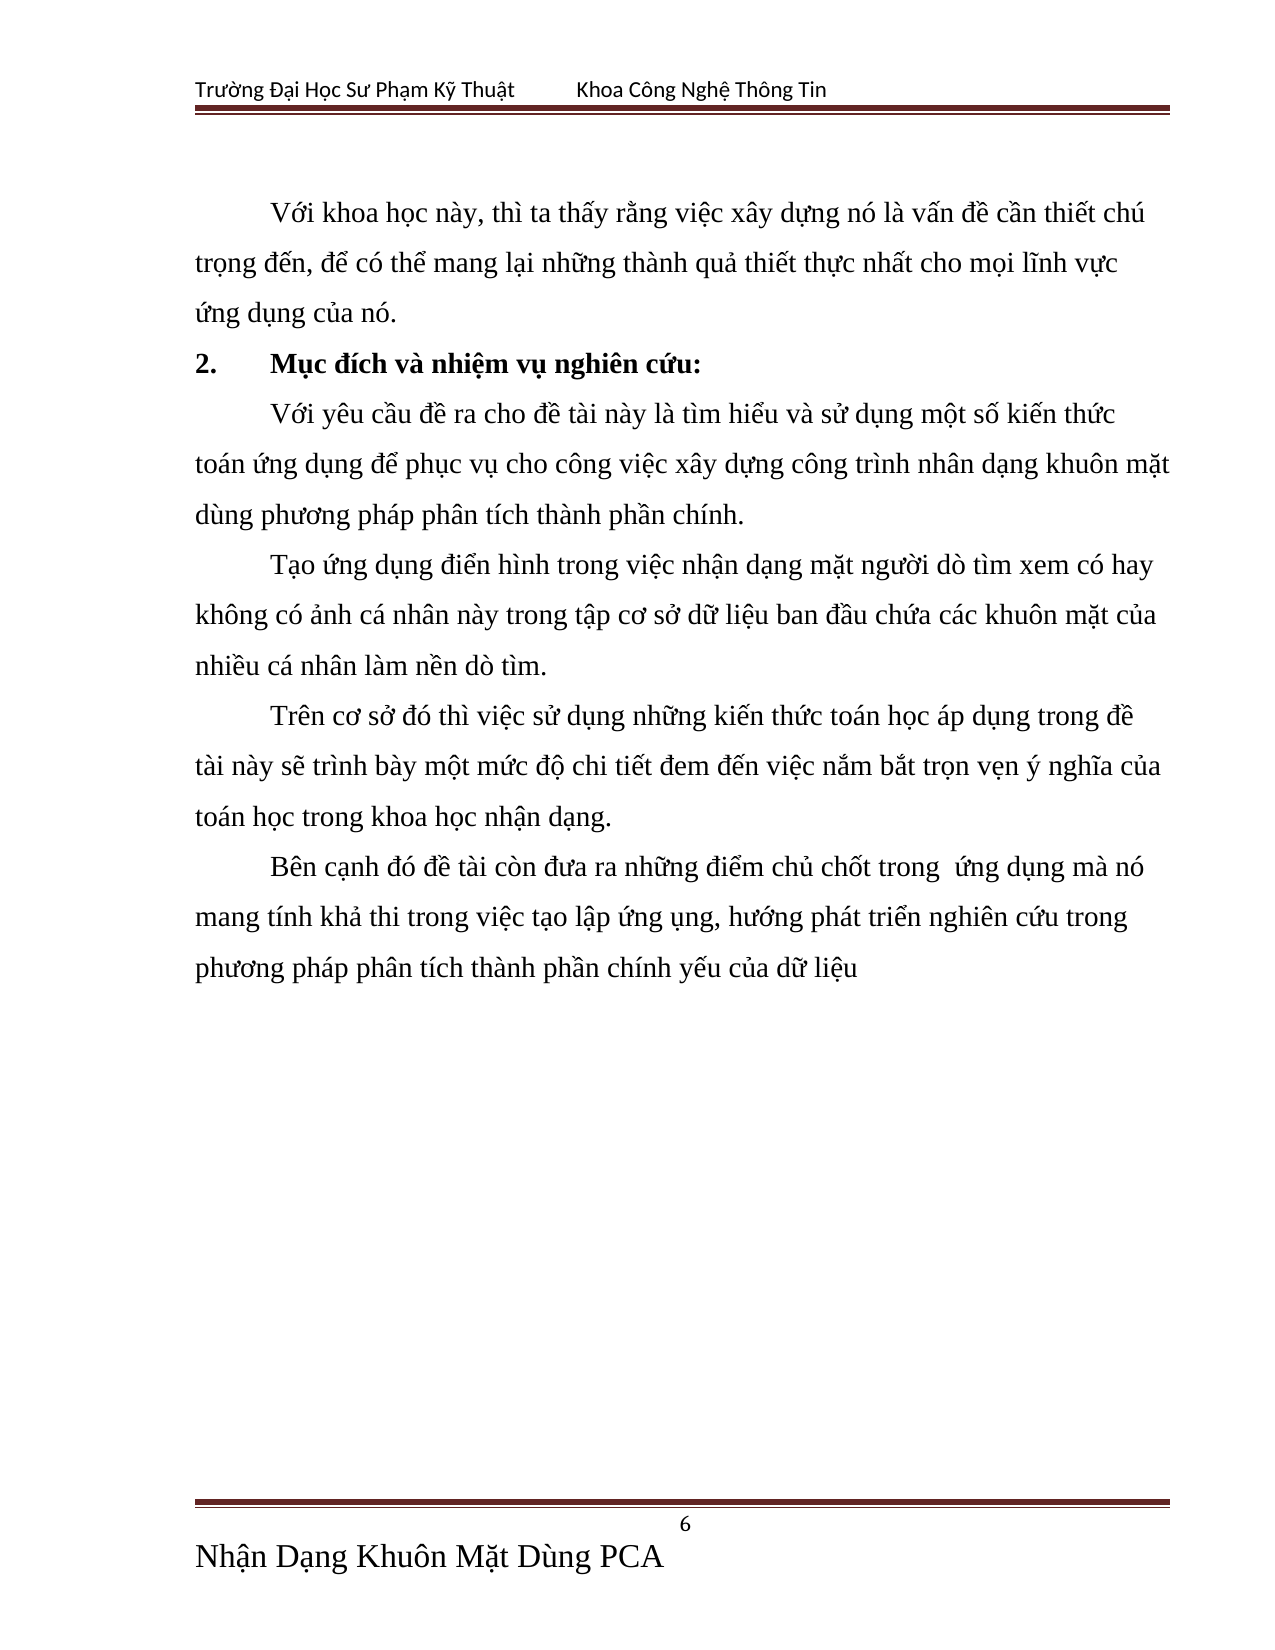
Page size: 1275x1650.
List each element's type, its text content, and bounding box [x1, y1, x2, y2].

list Với yêu cầu đề ra cho đề tài này là tìm hiểu và sử dụng một số kiến thức toán ứng dụng để phục vụ cho công việc xây dựng công trình nhân dạng khuôn mặt dùng phương pháp phân tích thành phần chính. [195, 396, 1170, 530]
list Trên cơ sở đó thì việc sử dụng những kiến thức toán học áp dụng trong đề tài này sẽ trình bày một mức độ chi tiết đem đến việc nắm bắt trọn vẹn ý nghĩa của toán học trong khoa học nhận dạng. [195, 698, 1170, 832]
list Mục đích và nhiệm vụ nghiên cứu: [195, 346, 1170, 379]
list Tạo ứng dụng điển hình trong việc nhận dạng mặt người dò tìm xem có hay không có ảnh cá nhân này trong tập cơ sở dữ liệu ban đầu chứa các khuôn mặt của nhiều cá nhân làm nền dò tìm. [195, 547, 1170, 681]
list Bên cạnh đó đề tài còn đưa ra những điểm chủ chốt trong ứng dụng mà nó mang tính khả thi trong việc tạo lập ứng ụng, hướng phát triển nghiên cứu trong phương pháp phân tích thành phần chính yếu của dữ liệu [195, 849, 1170, 983]
list Với khoa học này, thì ta thấy rằng việc xây dựng nó là vấn đề cần thiết chú trọng đến, để có thể mang lại những thành quả thiết thực nhất cho mọi lĩnh vực ứng dụng của nó. [195, 195, 1170, 329]
